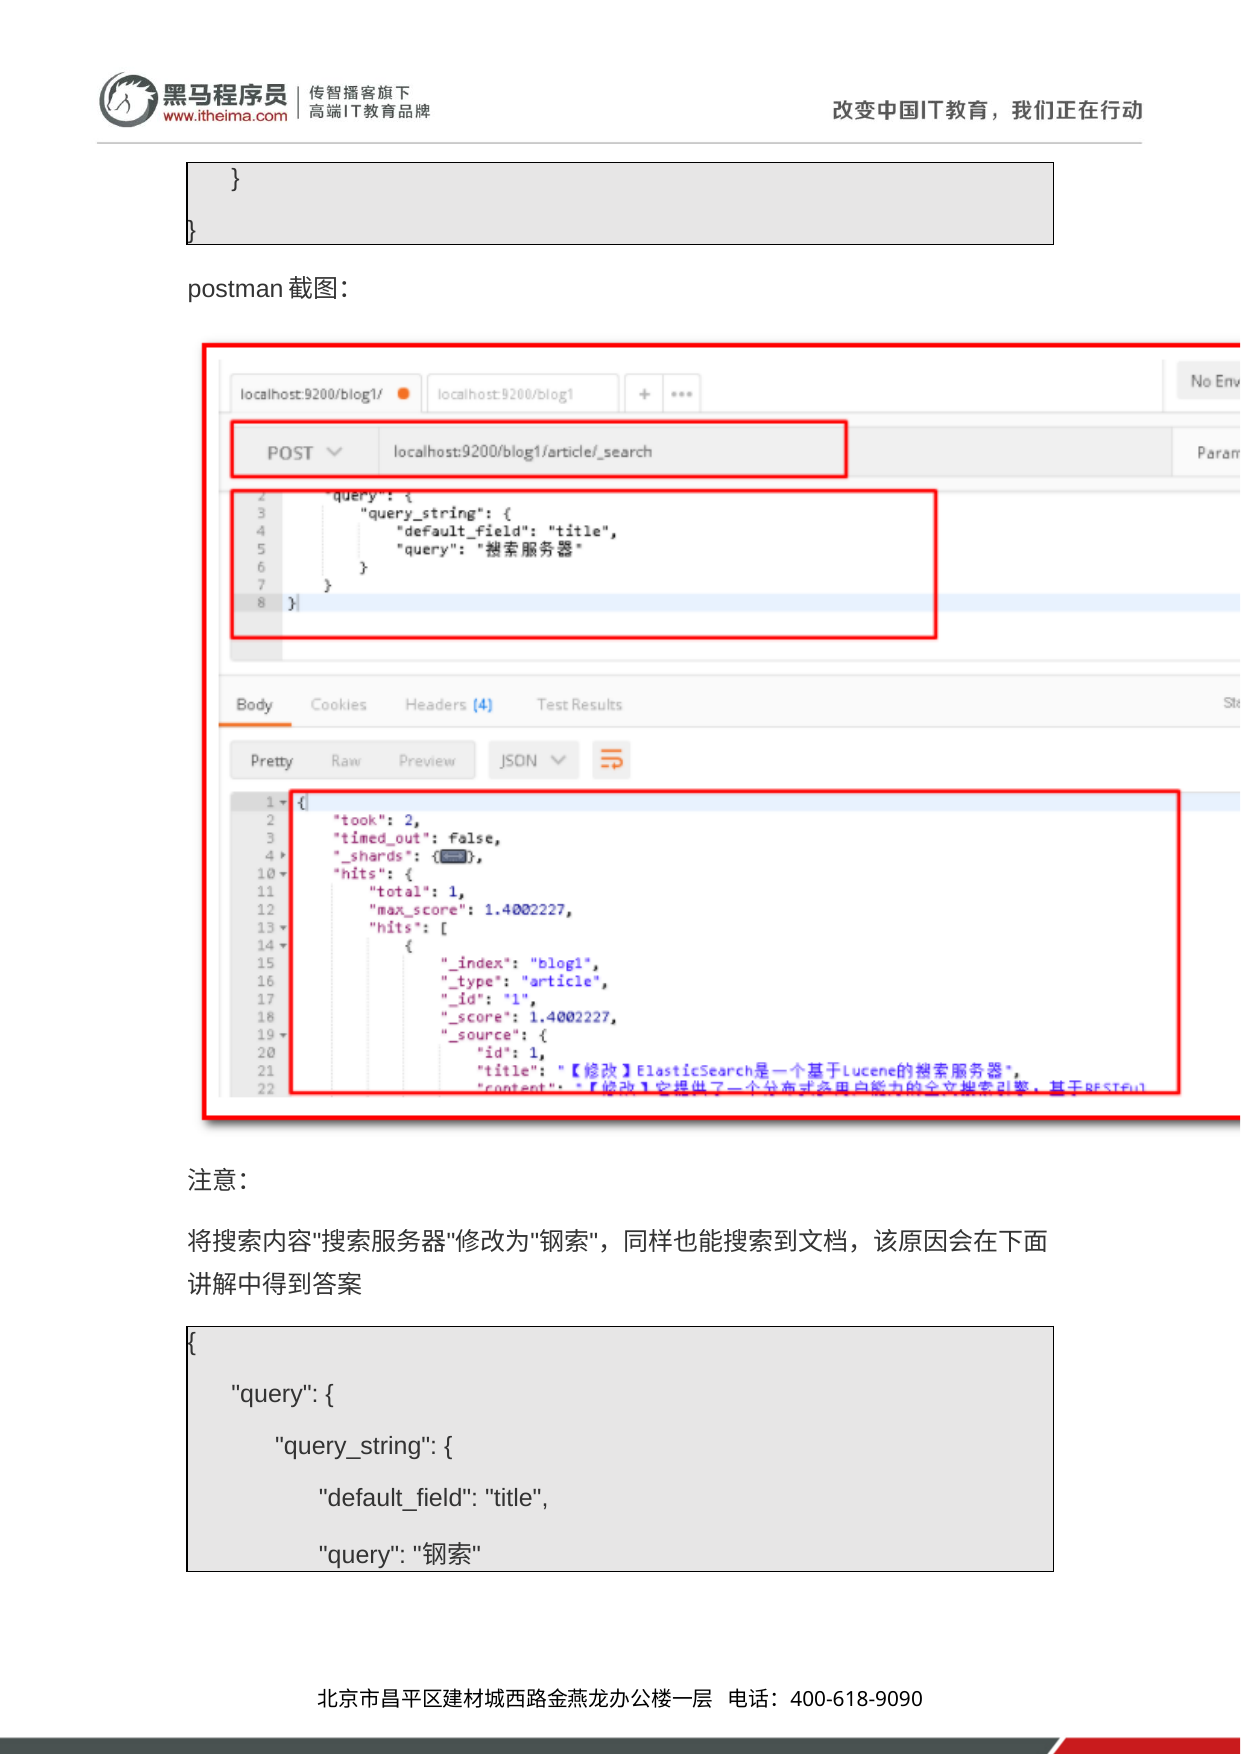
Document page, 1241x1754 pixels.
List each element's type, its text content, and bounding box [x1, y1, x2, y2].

text "query": { [188, 1378, 1053, 1407]
text } [188, 214, 1053, 244]
picture [0, 1, 1241, 151]
text postman截图： [187, 268, 1053, 304]
text 将搜索内容"搜索服务器"修改为"钢索"，同样也能搜索到文档，该原因会在下面讲解中得到答案 [187, 1221, 1053, 1301]
text } [188, 163, 1053, 192]
text "query": "钢索" [188, 1534, 1053, 1571]
text "query_string": { [188, 1430, 1053, 1459]
text 注意： [187, 1160, 1053, 1197]
text "default_field": "title", [188, 1482, 1053, 1511]
picture [0, 1678, 1241, 1754]
text { [188, 1327, 1053, 1356]
picture [187, 328, 1241, 1137]
